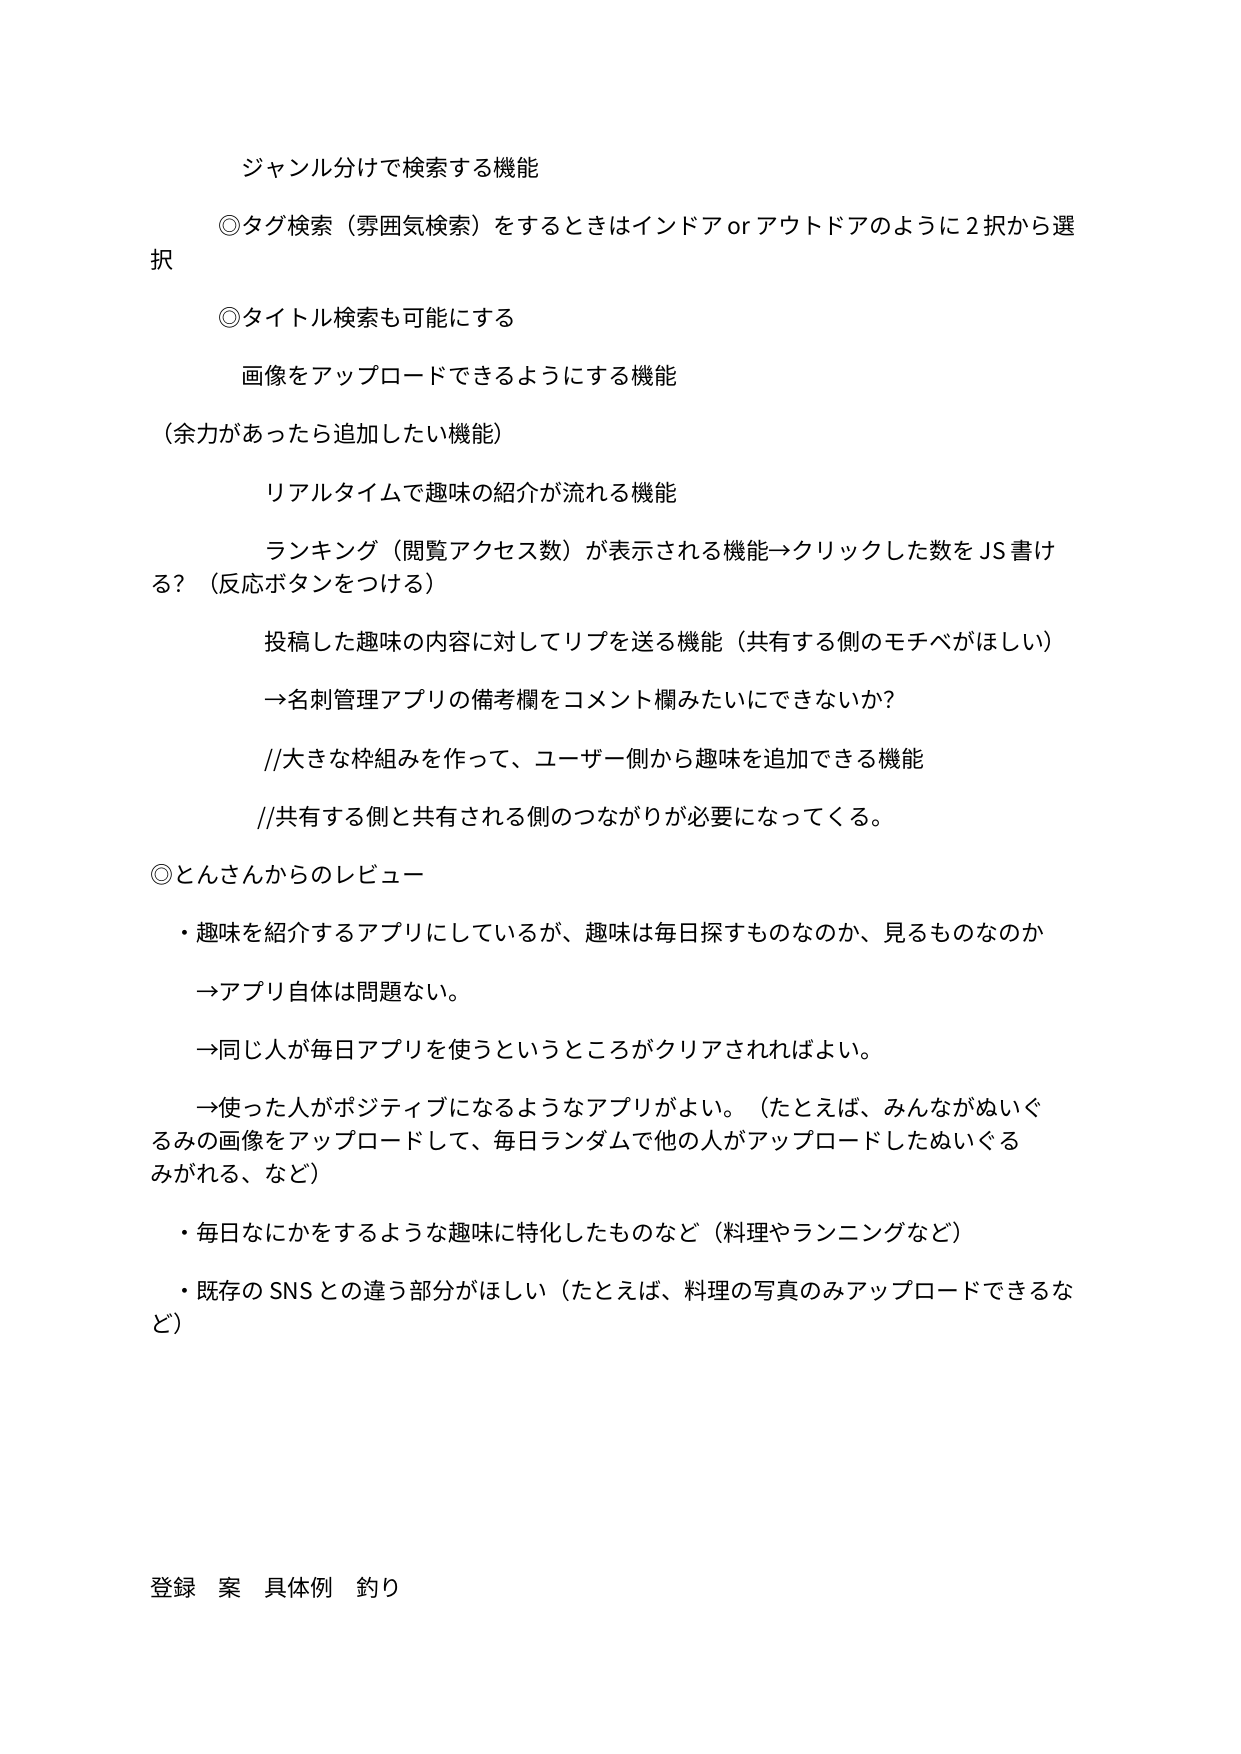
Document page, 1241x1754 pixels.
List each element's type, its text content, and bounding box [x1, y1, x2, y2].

text →使った人がポジティブになるようなアプリがよい。（たとえば、みんながぬいぐ るみの画像をアップロードして、毎日ランダムで他の人がアップロードしたぬいぐる みがれる、など） [150, 1090, 1090, 1189]
text ◎とんさんからのレビュー [150, 857, 1090, 890]
text //共有する側と共有される側のつながりが必要になってくる。 [150, 799, 1090, 832]
text （余力があったら追加したい機能） [150, 416, 1090, 449]
text ランキング（閲覧アクセス数）が表示される機能→クリックした数をJS書け る？（反応ボタンをつける） [150, 533, 1090, 599]
text →同じ人が毎日アプリを使うというところがクリアされればよい。 [150, 1032, 1090, 1065]
text リアルタイムで趣味の紹介が流れる機能 [150, 474, 1090, 508]
text 登録 案 具体例 釣り [150, 1570, 1090, 1603]
text ・既存のSNSとの違う部分がほしい（たとえば、料理の写真のみアップロードできるな ど） [150, 1273, 1090, 1339]
text ◎タイトル検索も可能にする [150, 300, 1090, 333]
text //大きな枠組みを作って、ユーザー側から趣味を追加できる機能 [150, 741, 1090, 774]
text ジャンル分けで検索する機能 [150, 150, 1090, 183]
text 投稿した趣味の内容に対してリプを送る機能（共有する側のモチベがほしい） [150, 624, 1090, 657]
text →名刺管理アプリの備考欄をコメント欄みたいにできないか？ [150, 682, 1090, 716]
text ・毎日なにかをするような趣味に特化したものなど（料理やランニングなど） [150, 1214, 1090, 1248]
text ◎タグ検索（雰囲気検索）をするときはインドアorアウトドアのように2択から選択 [150, 208, 1090, 275]
text ・趣味を紹介するアプリにしているが、趣味は毎日探すものなのか、見るものなのか [150, 915, 1090, 948]
text 画像をアップロードできるようにする機能 [150, 358, 1090, 391]
text →アプリ自体は問題ない。 [150, 973, 1090, 1007]
